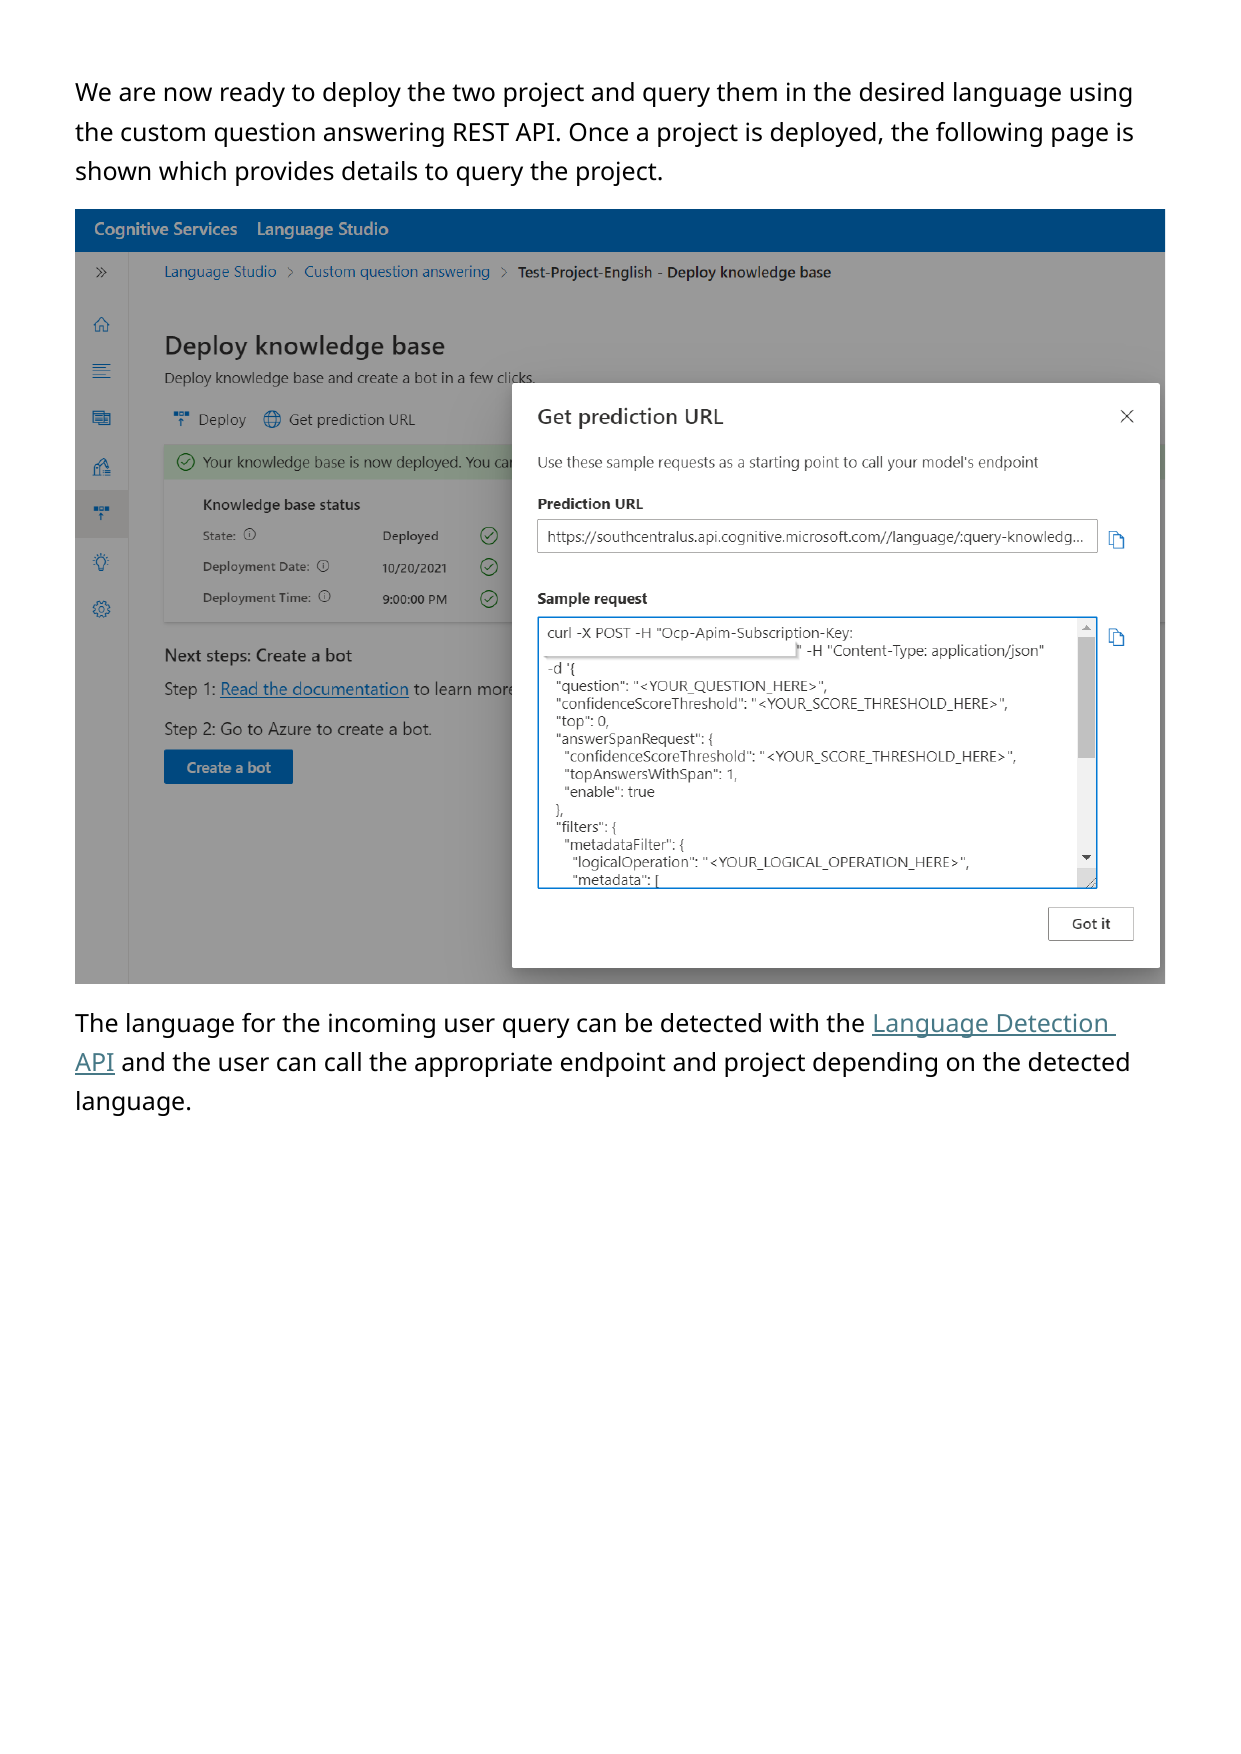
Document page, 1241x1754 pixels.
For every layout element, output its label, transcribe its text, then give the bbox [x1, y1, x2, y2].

text The language for the incoming user query can be detected with the Language Detection API and the user can call the appropriate endpoint and project depending on the detected language. [75, 1005, 1165, 1118]
text We are now ready to deploy the two project and query them in the desired language using the custom question answering REST API. Once a project is deployed, the following page is shown which provides details to query the project. [75, 75, 1165, 187]
picture [75, 209, 1166, 984]
